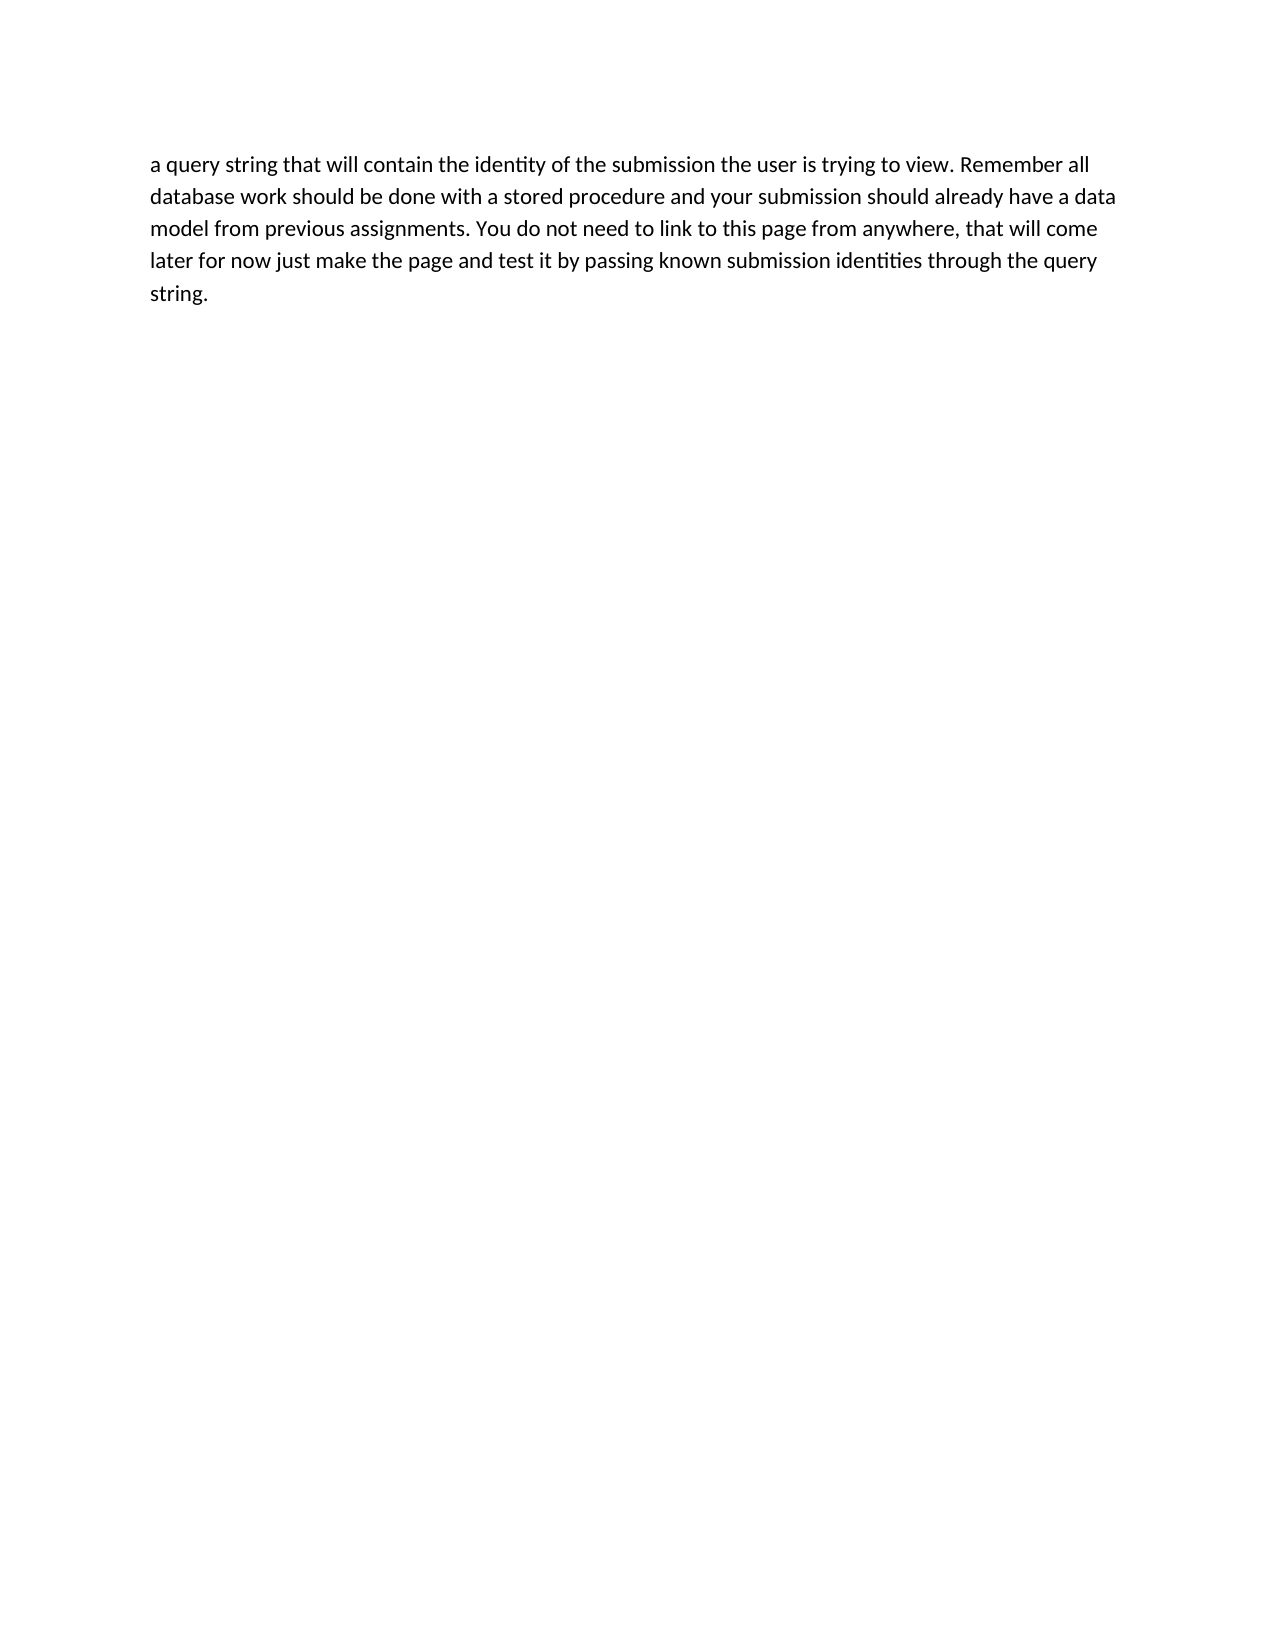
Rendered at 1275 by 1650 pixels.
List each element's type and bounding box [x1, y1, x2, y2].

text [150, 150, 1125, 307]
